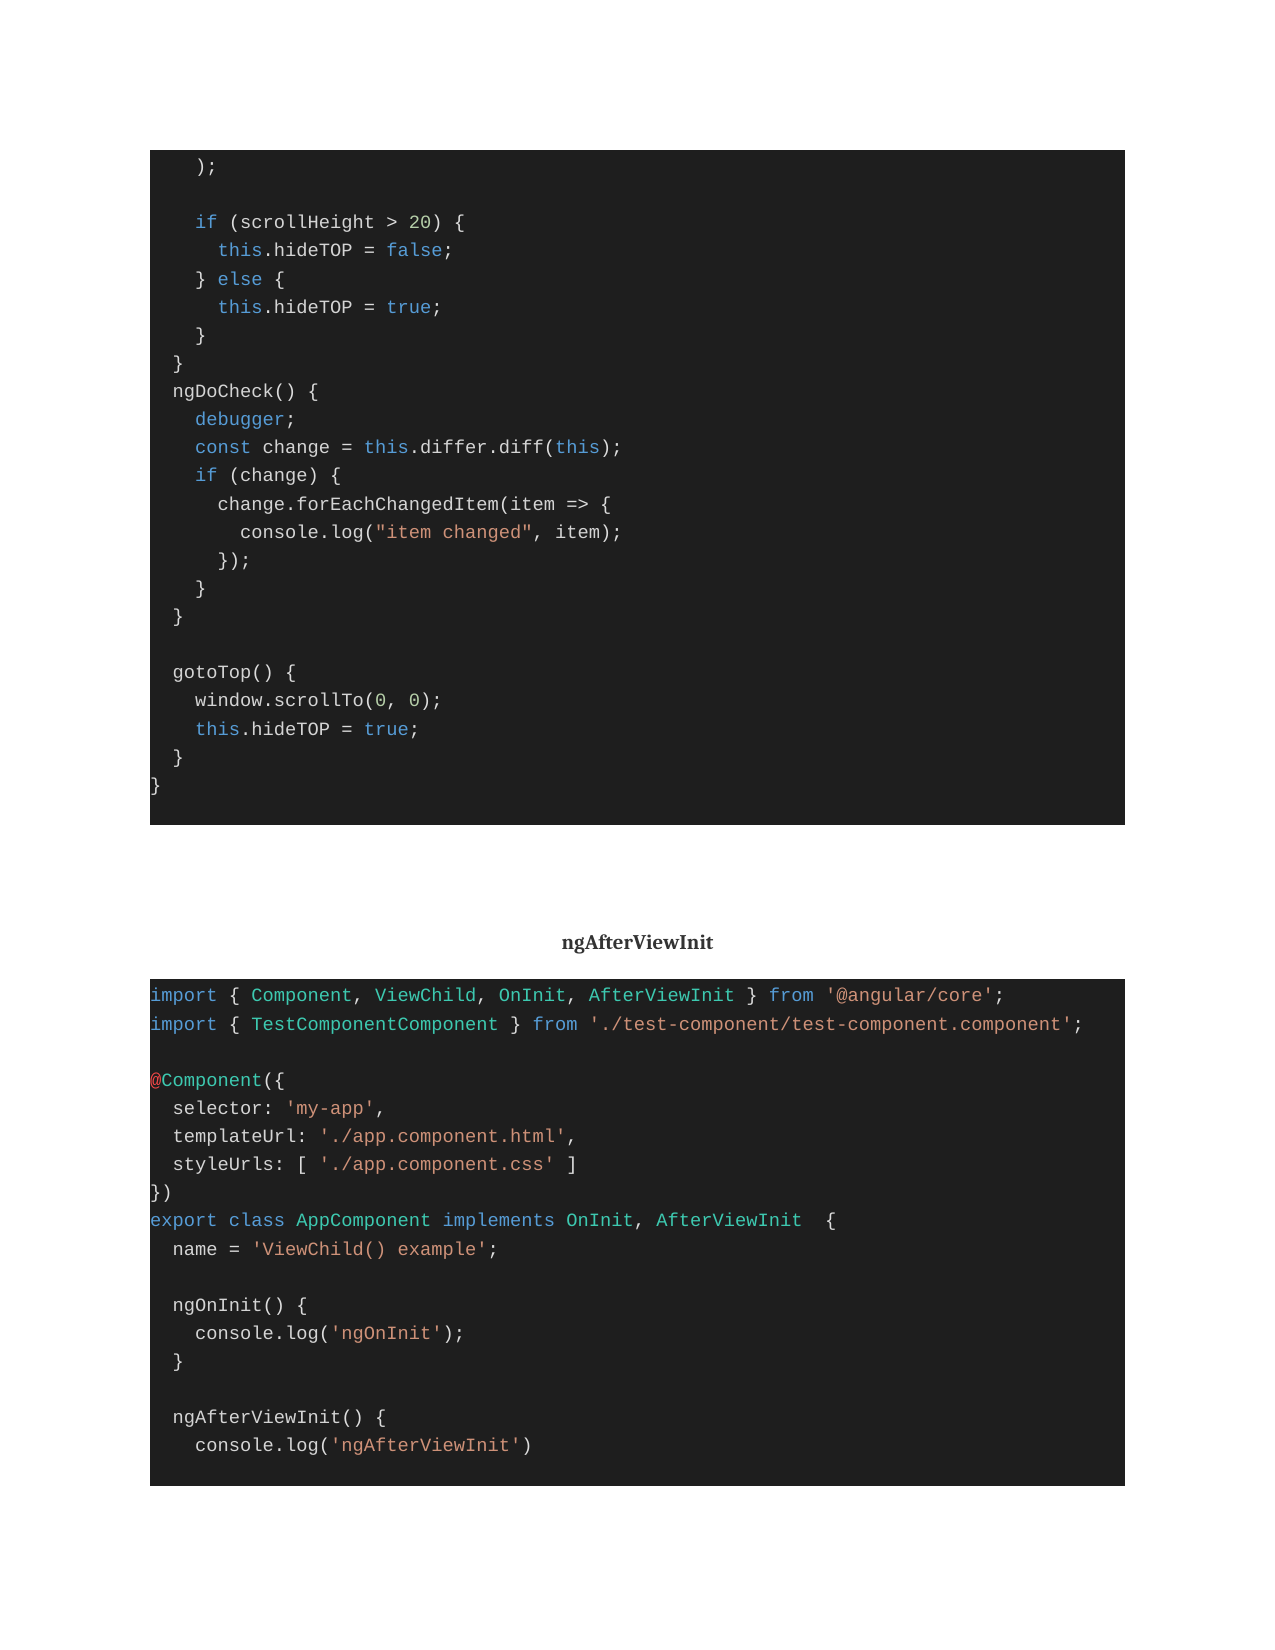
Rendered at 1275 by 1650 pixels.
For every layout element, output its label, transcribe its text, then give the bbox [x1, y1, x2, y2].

text const change = this.differ.diff(this); [150, 431, 1125, 459]
text if (scrollHeight > 20) { [150, 206, 1125, 234]
text export class AppComponent implements OnInit, AfterViewInit { [150, 1204, 1125, 1232]
text } [150, 319, 1125, 347]
text window.scrollTo(0, 0); [150, 684, 1125, 712]
text ngDoCheck() { [150, 375, 1125, 403]
text }) [150, 1176, 1125, 1204]
text } [150, 600, 1125, 628]
text styleUrls: [ './app.component.css' ] [150, 1148, 1125, 1176]
text import { Component, ViewChild, OnInit, AfterViewInit } from '@angular/core'; [150, 979, 1125, 1007]
text if (change) { [150, 459, 1125, 487]
text ngOnInit() { [150, 1289, 1125, 1317]
text debugger; [150, 403, 1125, 431]
text ); [150, 150, 1125, 178]
text ngAfterViewInit() { [150, 1401, 1125, 1429]
text } [150, 741, 1125, 769]
text console.log("item changed", item); [150, 516, 1125, 544]
text } else { [150, 262, 1125, 291]
text console.log('ngAfterViewInit') [150, 1429, 1125, 1457]
text } [150, 572, 1125, 600]
text console.log('ngOnInit'); [150, 1317, 1125, 1345]
text @Component({ [150, 1064, 1125, 1092]
text this.hideTOP = true; [150, 712, 1125, 741]
text ngAfterViewInit [150, 931, 1125, 955]
text } [150, 1345, 1125, 1373]
text name = 'ViewChild() example'; [150, 1232, 1125, 1261]
text this.hideTOP = true; [150, 291, 1125, 319]
text } [150, 769, 1125, 797]
text } [150, 347, 1125, 375]
text gotoTop() { [150, 656, 1125, 684]
text import { TestComponentComponent } from './test-component/test-component.component'; [150, 1007, 1125, 1036]
text templateUrl: './app.component.html', [150, 1120, 1125, 1148]
text selector: 'my-app', [150, 1092, 1125, 1120]
text }); [150, 544, 1125, 572]
text this.hideTOP = false; [150, 234, 1125, 262]
text change.forEachChangedItem(item => { [150, 487, 1125, 516]
